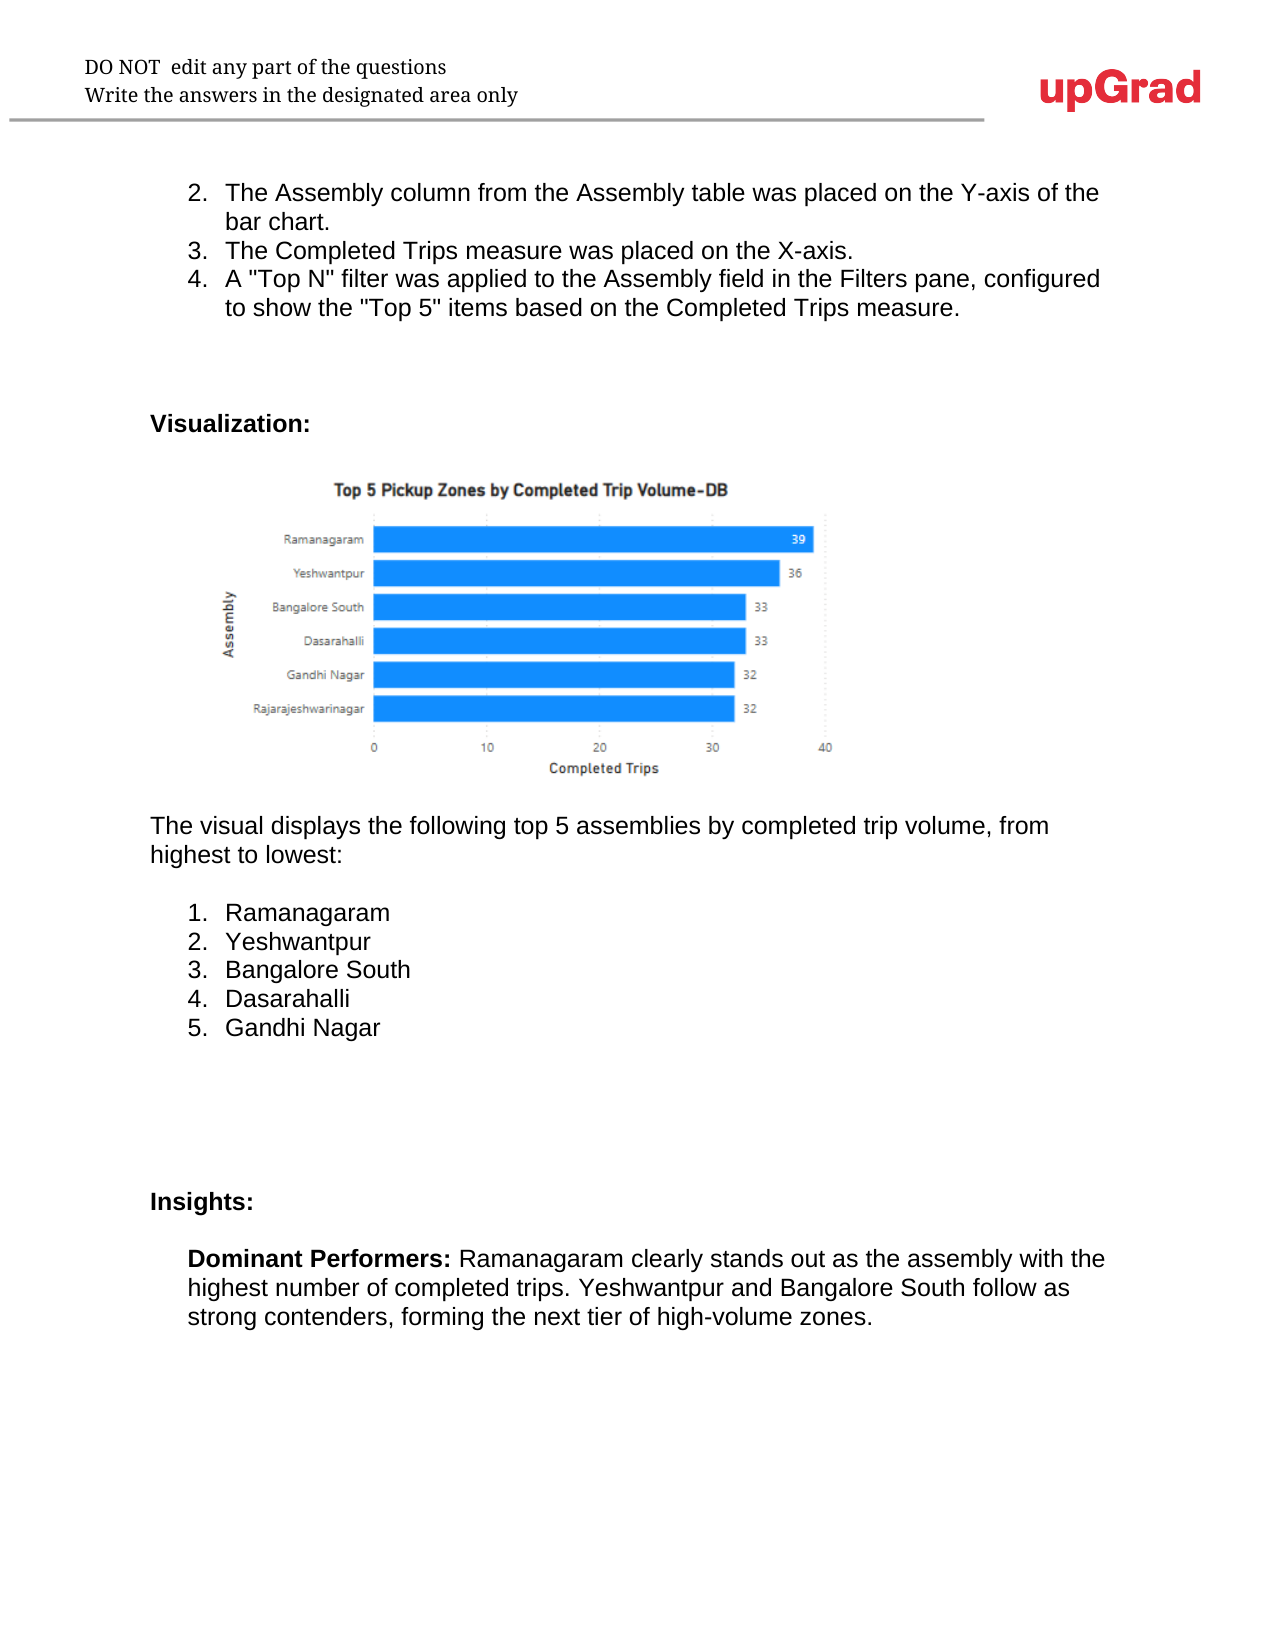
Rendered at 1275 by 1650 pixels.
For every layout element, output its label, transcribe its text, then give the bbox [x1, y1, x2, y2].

list Dasarahalli [187, 984, 1125, 1013]
text Visualization: [150, 409, 1125, 438]
picture [187, 466, 838, 782]
list Gandhi Nagar [187, 1013, 1125, 1041]
picture [1040, 69, 1200, 112]
list Yeshwantpur [187, 926, 1125, 955]
list The Completed Trips measure was placed on the X-axis. [187, 236, 1125, 264]
list A "Top N" filter was applied to the Assembly field in the Filters pane, configured to show the "Top 5" items based on the Completed Trips measure. [187, 264, 1125, 322]
text The visual displays the following top 5 assemblies by completed trip volume, from highest to lowest: [150, 811, 1125, 868]
list The Assembly column from the Assembly table was placed on the Y-axis of the bar chart. [187, 178, 1125, 236]
list Ramanagaram [187, 898, 1125, 926]
text Insights: [150, 1186, 1125, 1215]
text Dominant Performers: Ramanagaram clearly stands out as the assembly with the highest number of completed trips. Yeshwantpur and Bangalore South follow as strong contenders, forming the next tier of high-volume zones. [187, 1244, 1125, 1331]
list Bangalore South [187, 955, 1125, 984]
